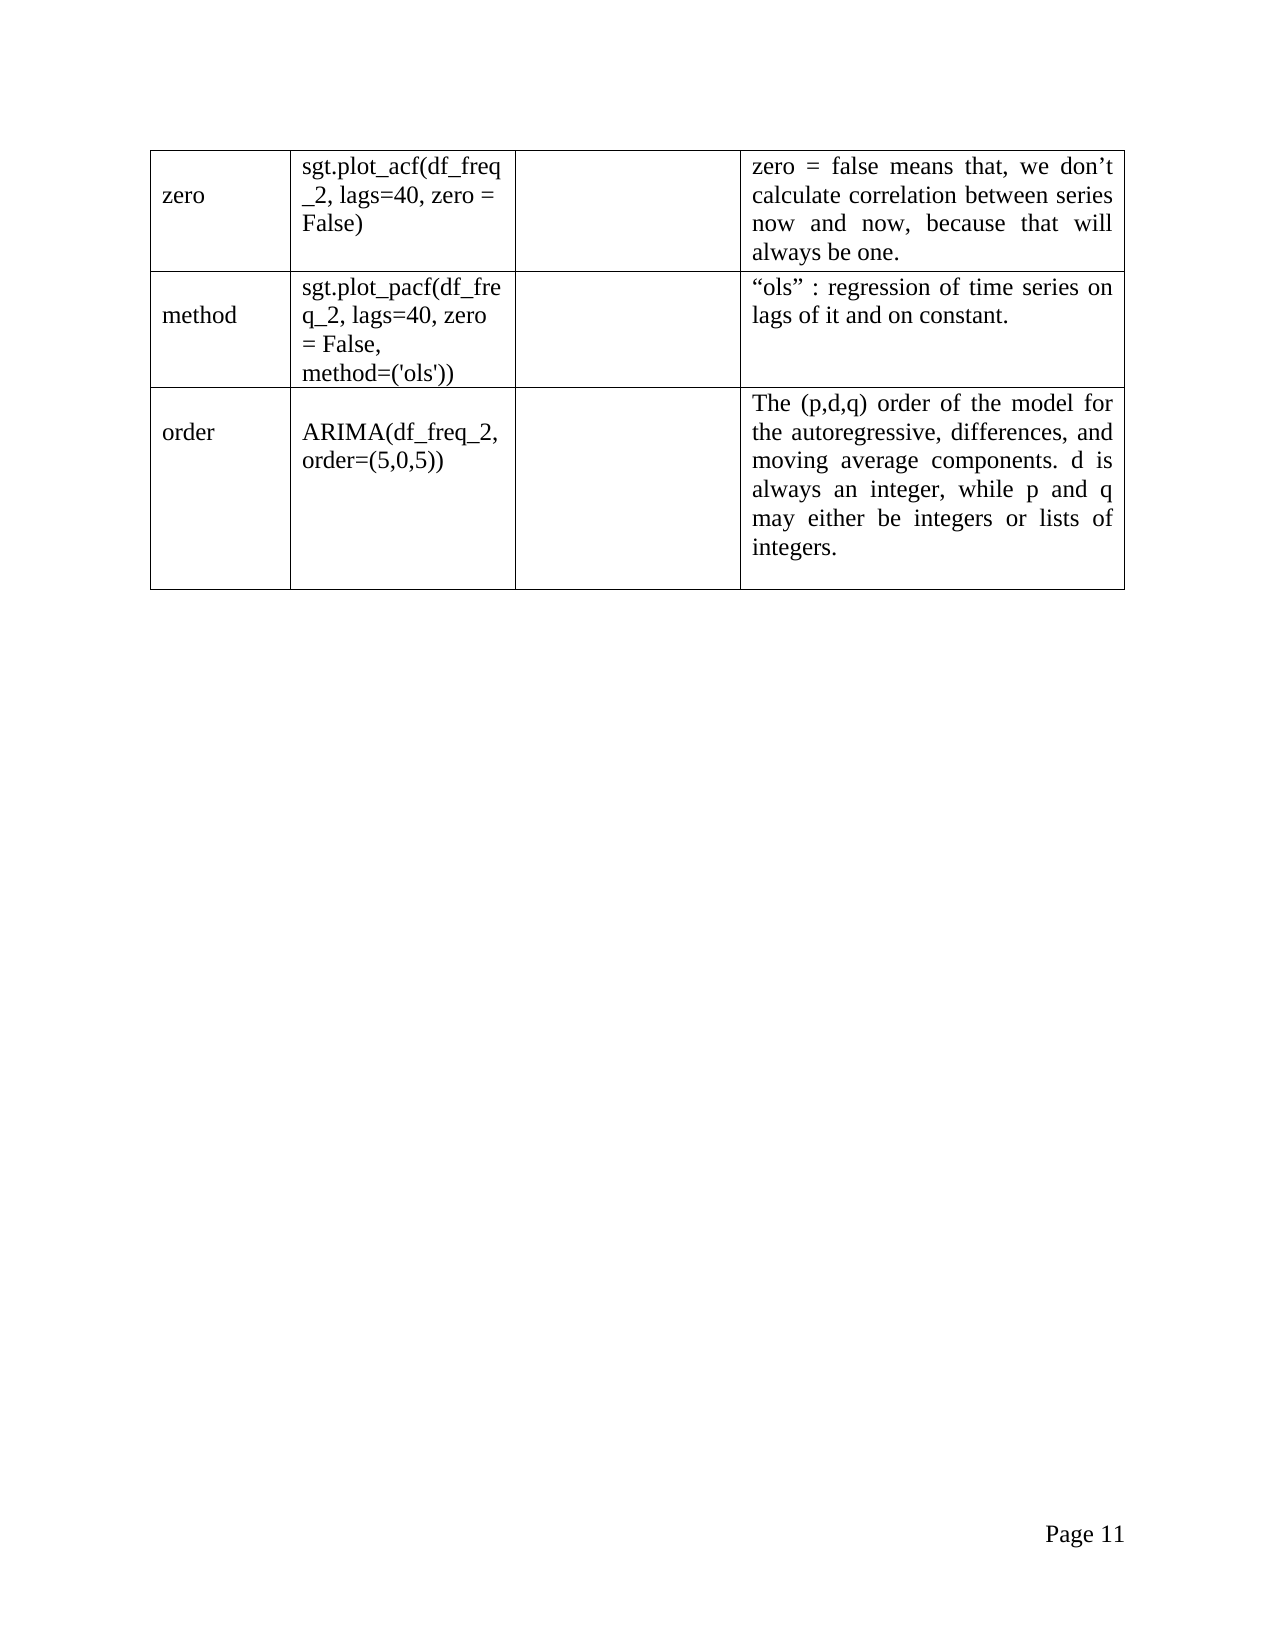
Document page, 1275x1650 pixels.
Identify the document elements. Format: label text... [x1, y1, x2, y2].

table_cell [516, 151, 740, 271]
table_cell [516, 272, 740, 387]
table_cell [291, 151, 515, 271]
table_cell order [151, 388, 290, 589]
table_cell [516, 388, 740, 589]
table_cell The (p,d,q) order of the model for the autoregressive, differences, and moving average components. d is always an integer, while p and q may either be integers or lists of integers. [741, 388, 1124, 589]
table_cell ARIMA(df_freq_2, order=(5,0,5)) [291, 388, 515, 589]
table_cell method [151, 272, 290, 387]
table_cell zero = false means that, we don’t calculate correlation between series now and now, because that will always be one. [741, 151, 1124, 271]
table_cell zero [151, 151, 290, 271]
table_cell “ols” : regression of time series on lags of it and on constant. [741, 272, 1124, 387]
table_cell sgt.plot_pacf(df_freq_2, lags=40, zero = False, method=('ols')) [291, 272, 515, 387]
